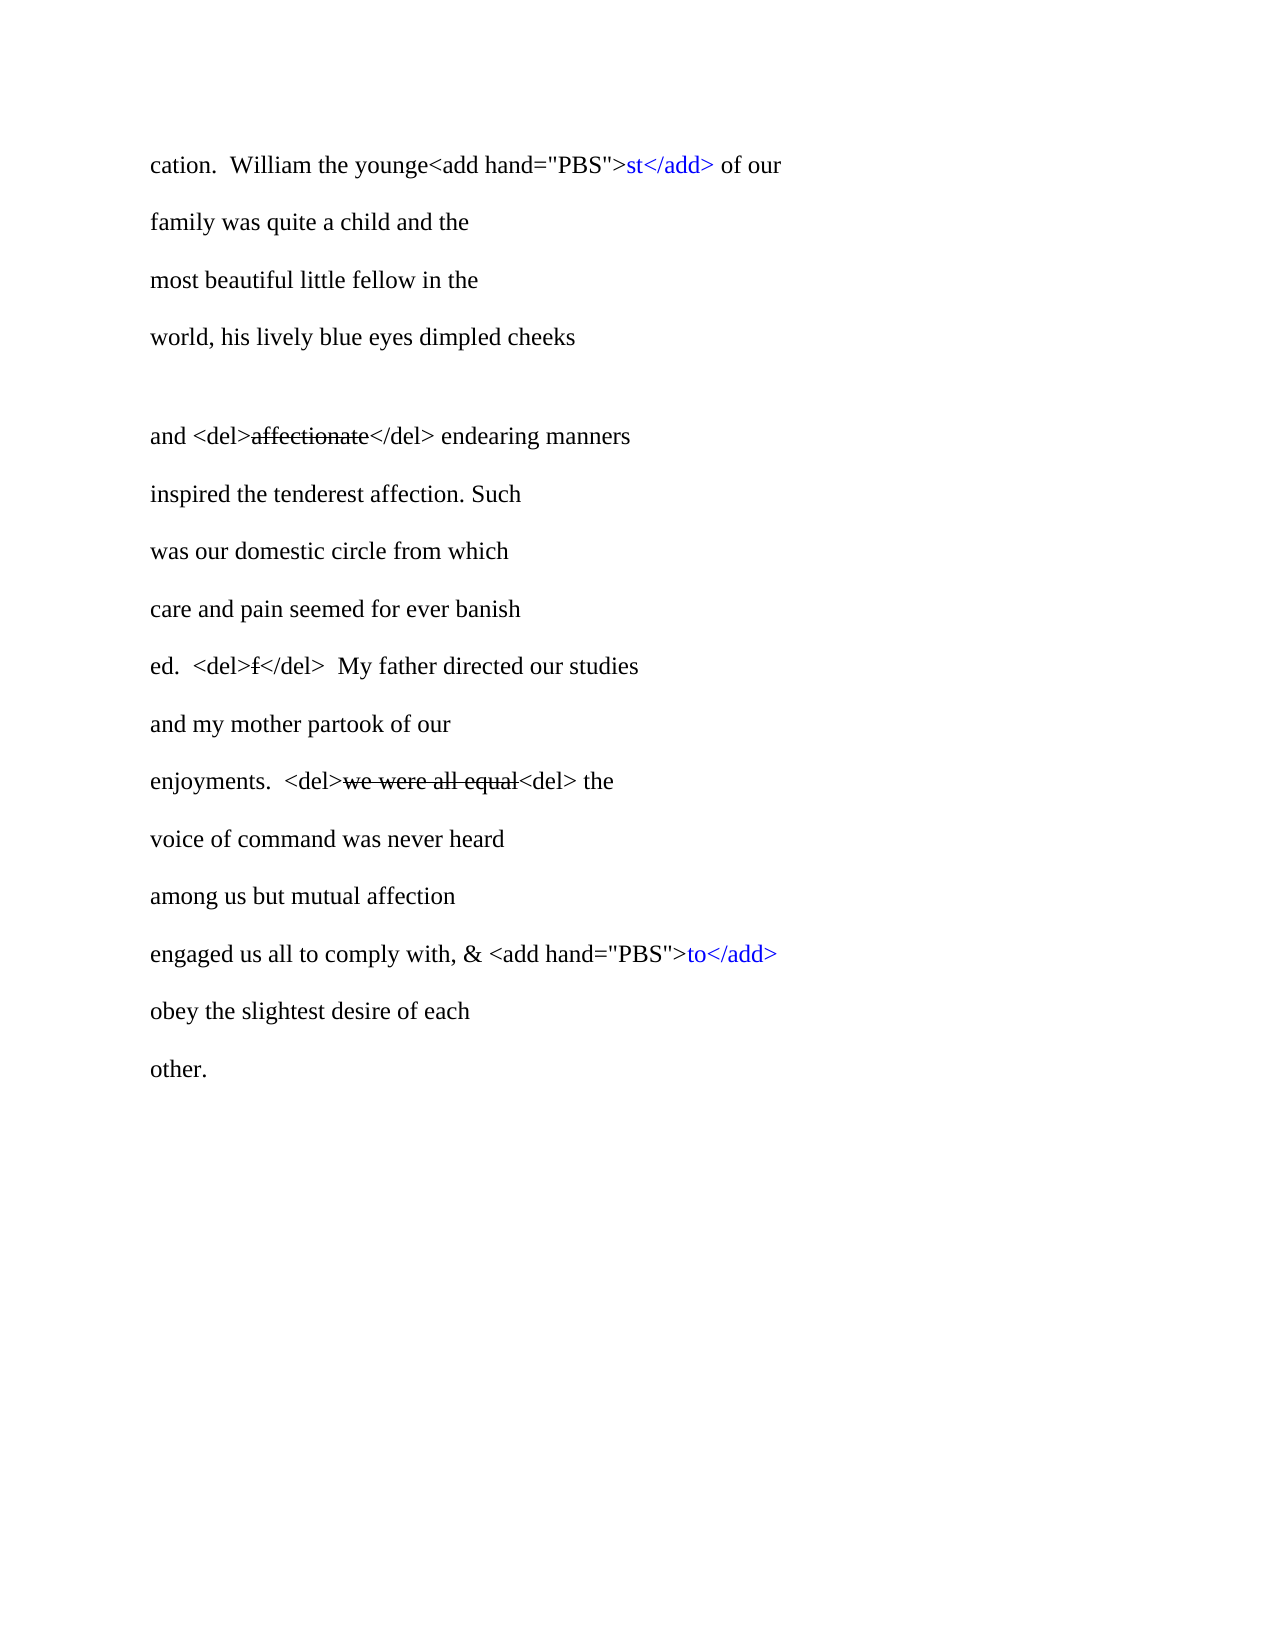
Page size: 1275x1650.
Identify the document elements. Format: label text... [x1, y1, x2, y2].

text cation. William the younge<add hand="PBS">st</add> of our [150, 150, 1125, 179]
text other. [150, 1054, 1125, 1082]
text engaged us all to comply with, & <add hand="PBS">to</add> [150, 939, 1125, 967]
text and <del>affectionate</del> endearing manners [150, 421, 1125, 450]
text voice of command was never heard [150, 824, 1125, 852]
text enjoyments. <del>we were all equal<del> the [150, 766, 1125, 795]
text care and pain seemed for ever banish [150, 594, 1125, 622]
text was our domestic circle from which [150, 536, 1125, 565]
text world, his lively blue eyes dimpled cheeks [150, 322, 1125, 351]
text inspired the tenderest affection. Such [150, 479, 1125, 507]
text most beautiful little fellow in the [150, 265, 1125, 294]
text obey the slightest desire of each [150, 996, 1125, 1025]
text among us but mutual affection [150, 881, 1125, 910]
text ed. <del>f</del> My father directed our studies [150, 651, 1125, 680]
text and my mother partook of our [150, 709, 1125, 737]
text family was quite a child and the [150, 207, 1125, 236]
